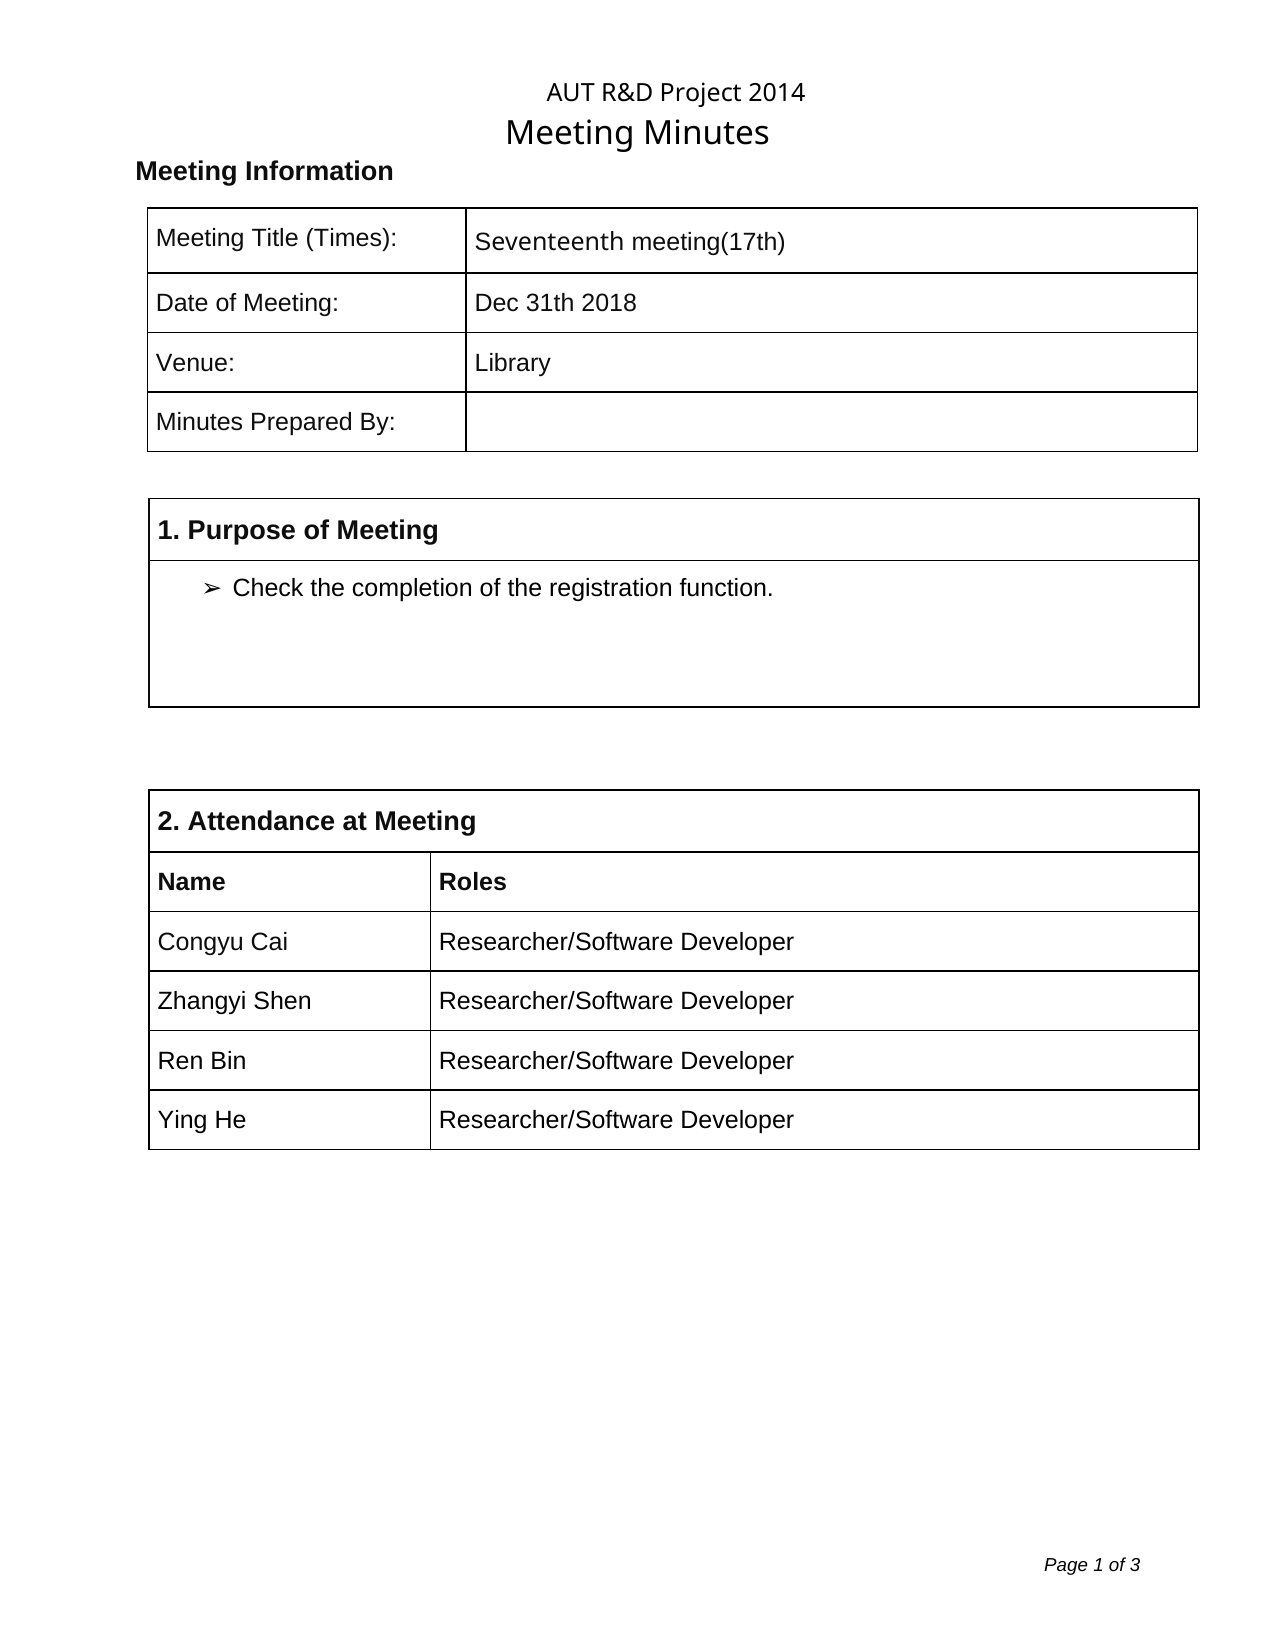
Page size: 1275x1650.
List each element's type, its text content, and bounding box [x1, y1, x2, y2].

table_header Seventeenth meeting(17th) [467, 209, 1197, 272]
table_cell Library [467, 333, 1197, 391]
table_header 2. Attendance at Meeting [150, 791, 1198, 851]
table_cell Ying He [150, 1091, 430, 1148]
table_cell Venue: [148, 333, 465, 391]
table_cell Congyu Cai [150, 912, 430, 970]
subtitle Meeting Information [135, 154, 1140, 186]
table_cell [467, 393, 1197, 451]
table_header Meeting Title (Times): [148, 209, 465, 272]
table_cell Minutes Prepared By: [148, 393, 465, 451]
table_cell Zhangyi Shen [150, 972, 430, 1029]
table_cell Researcher/Software Developer [431, 972, 1198, 1029]
table_cell Check the completion of the registration function. [150, 561, 1198, 706]
table_cell Researcher/Software Developer [431, 1091, 1198, 1148]
table_cell Roles [431, 853, 1198, 911]
table_header 1. Purpose of Meeting [150, 499, 1198, 559]
table_cell Ren Bin [150, 1031, 430, 1089]
table_cell Name [150, 853, 430, 911]
table_cell Researcher/Software Developer [431, 912, 1198, 970]
table_cell Researcher/Software Developer [431, 1031, 1198, 1089]
table_cell Date of Meeting: [148, 274, 465, 332]
table_cell Dec 31th 2018 [467, 274, 1197, 332]
